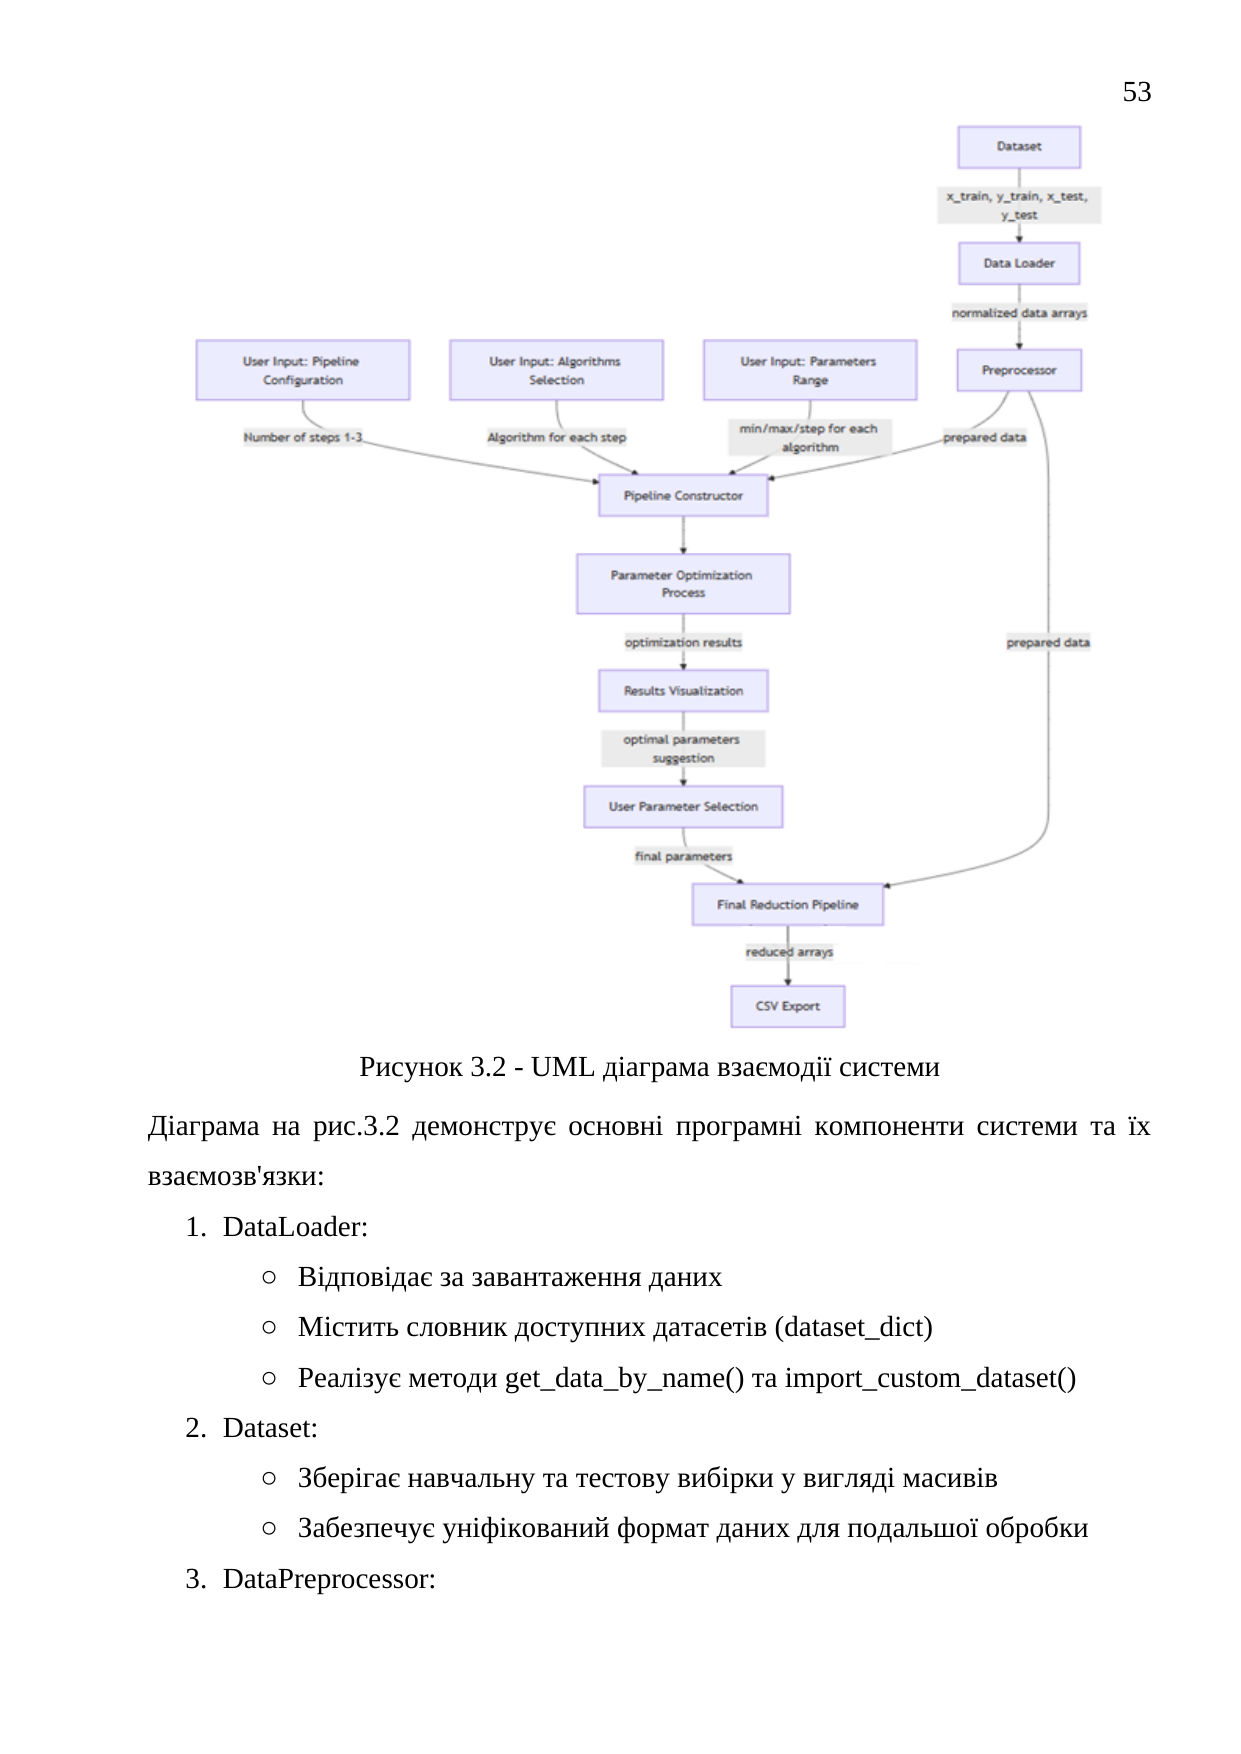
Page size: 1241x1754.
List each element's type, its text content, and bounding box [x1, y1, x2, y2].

list Забезпечує уніфікований формат даних для подальшої обробки [260, 1511, 1152, 1544]
list Зберігає навчальну та тестову вибірки у вигляді масивів [260, 1460, 1152, 1494]
list Dataset: [185, 1410, 1152, 1443]
list DataLoader: [185, 1209, 1152, 1242]
title Рисунок 3.2 - UML діаграма взаємодії системи [148, 1049, 1152, 1083]
list Реалізує методи get_data_by_name() та import_custom_dataset() [260, 1360, 1152, 1393]
list Містить словник доступних датасетів (dataset_dict) [260, 1309, 1152, 1343]
picture [188, 118, 1112, 1050]
list Відповідає за завантаження даних [260, 1259, 1152, 1293]
text Діаграма на рис.3.2 демонструє основні програмні компоненти системи та їх взаємозв'язки: [148, 1108, 1152, 1192]
list DataPreprocessor: [185, 1561, 1152, 1594]
